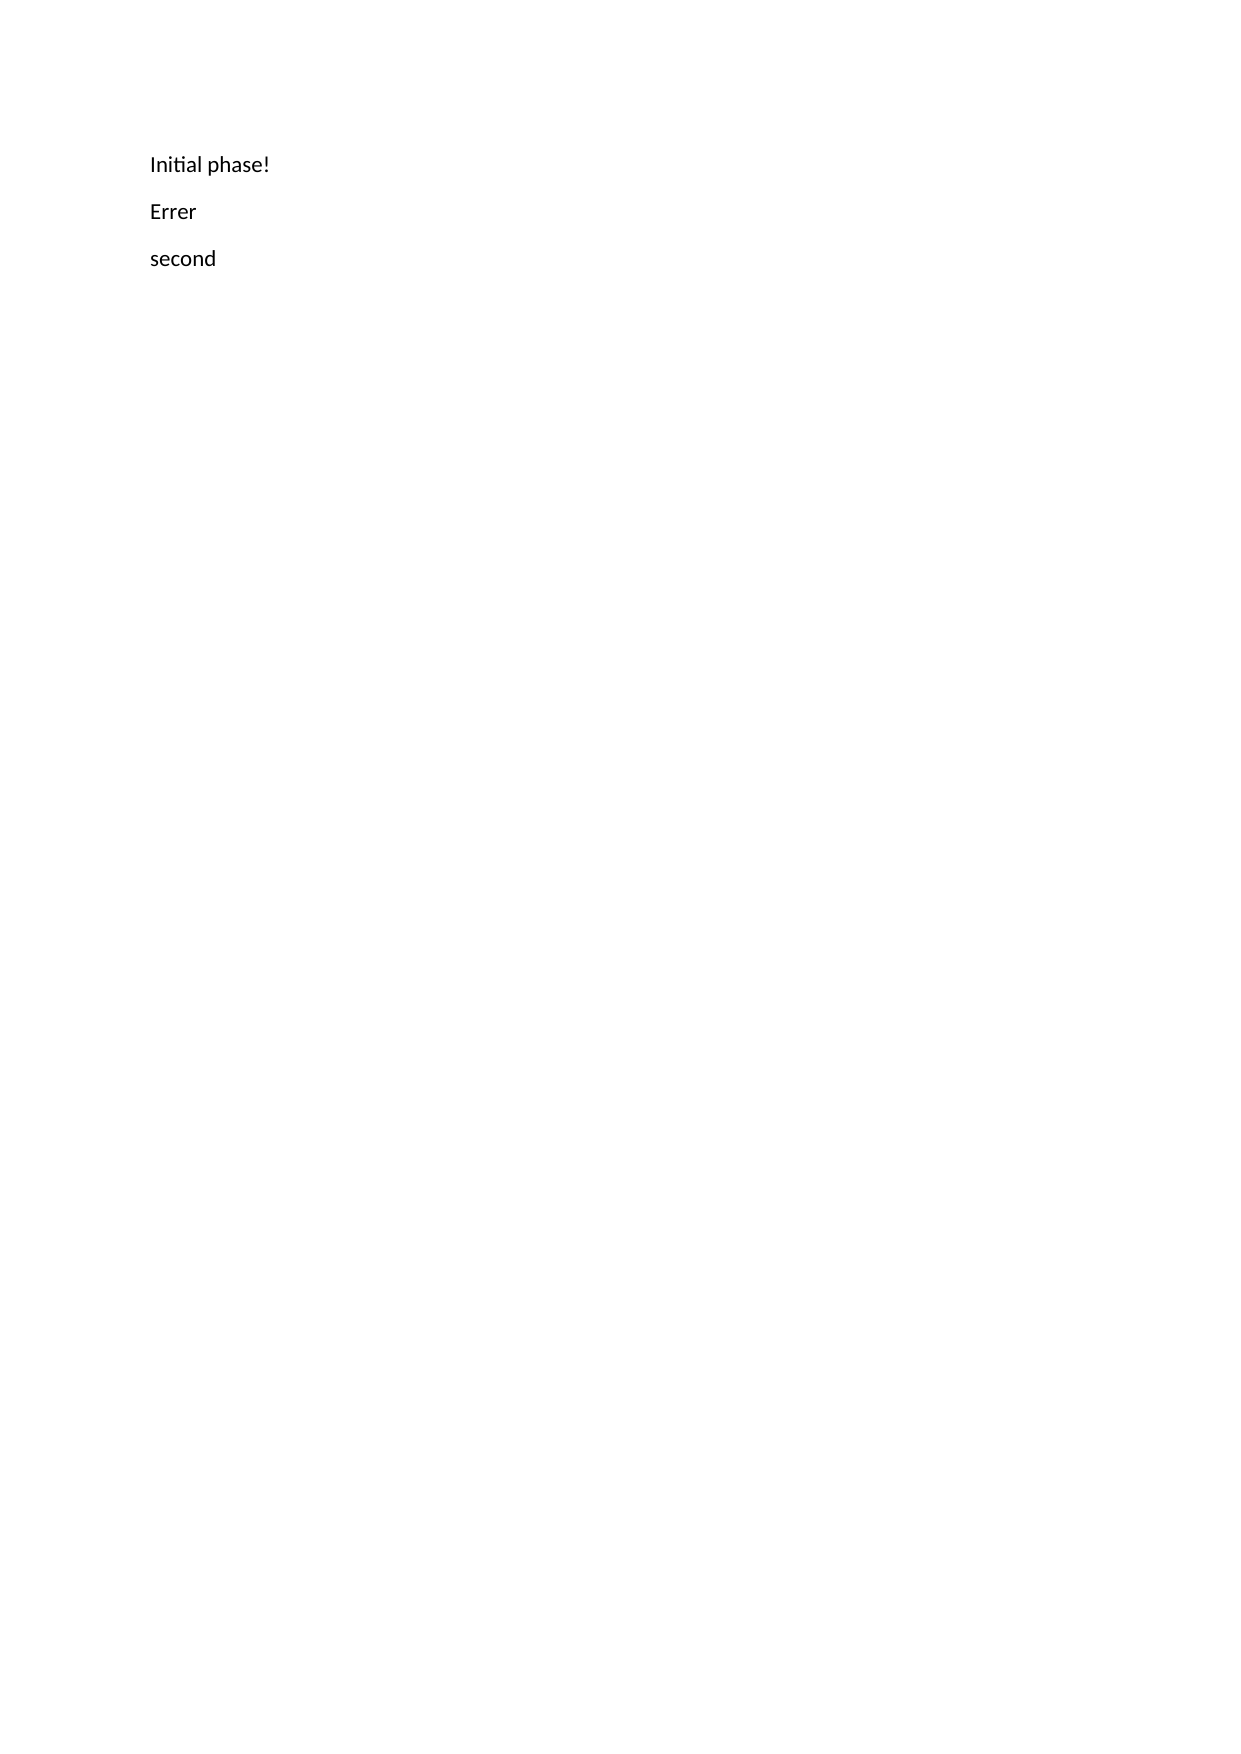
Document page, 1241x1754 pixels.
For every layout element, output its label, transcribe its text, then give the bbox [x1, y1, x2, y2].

text Errer [150, 197, 1090, 225]
text second [150, 244, 1090, 272]
text Initial phase! [150, 150, 1090, 178]
